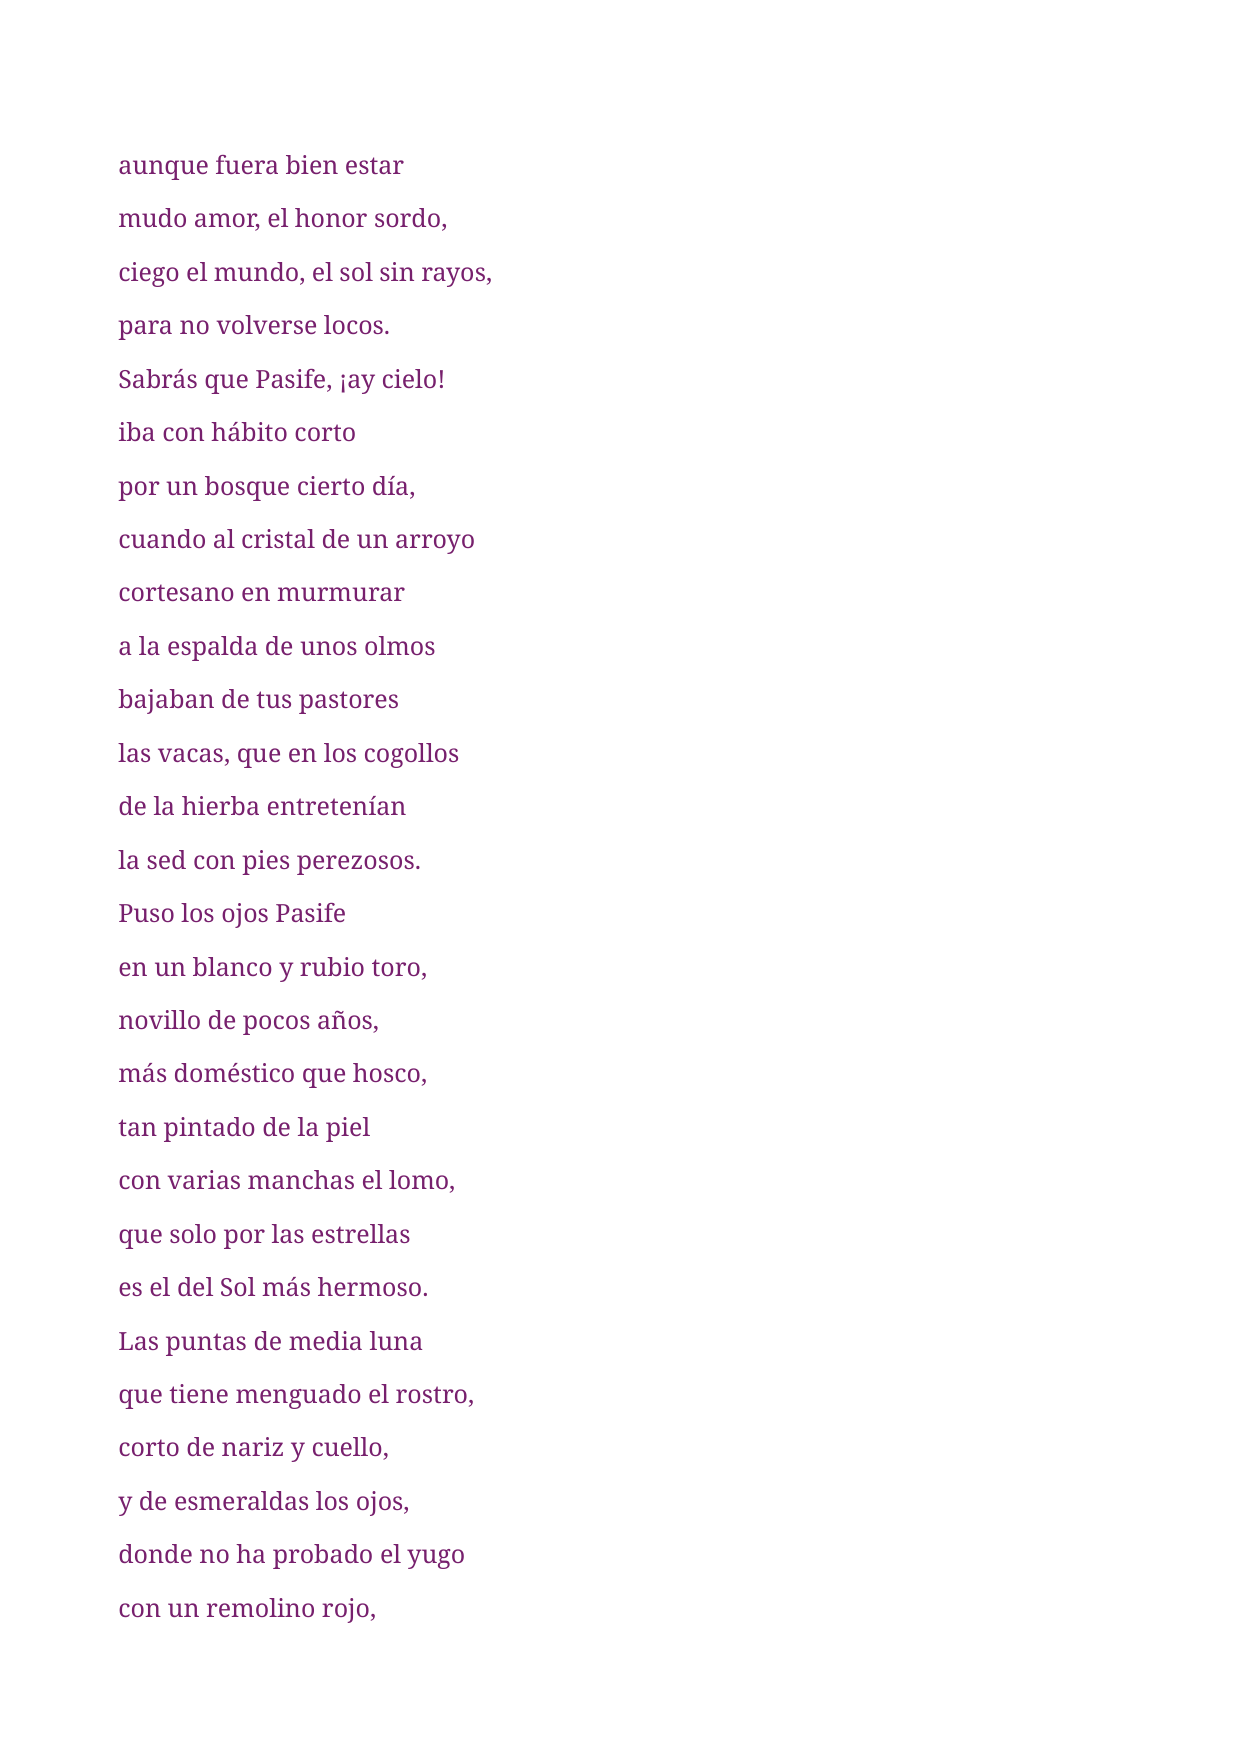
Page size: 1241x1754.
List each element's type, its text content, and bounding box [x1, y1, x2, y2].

text por un bosque cierto día, [118, 468, 1122, 502]
text de la hierba entretenían [118, 789, 1122, 823]
text iba con hábito corto [118, 415, 1122, 449]
text Sabrás que Pasife, ¡ay cielo! [118, 361, 1122, 395]
text en un blanco y rubio toro, [118, 949, 1122, 983]
text novillo de pocos años, [118, 1003, 1122, 1037]
text corto de nariz y cuello, [118, 1430, 1122, 1464]
text mudo amor, el honor sordo, [118, 201, 1122, 235]
text es el del Sol más hermoso. [118, 1270, 1122, 1304]
text cortesano en murmurar [118, 575, 1122, 609]
text que solo por las estrellas [118, 1216, 1122, 1250]
text más doméstico que hosco, [118, 1056, 1122, 1090]
text ciego el mundo, el sol sin rayos, [118, 254, 1122, 288]
text con un remolino rojo, [118, 1590, 1122, 1624]
text bajaban de tus pastores [118, 682, 1122, 716]
text tan pintado de la piel [118, 1109, 1122, 1143]
text a la espalda de unos olmos [118, 628, 1122, 663]
text que tiene menguado el rostro, [118, 1377, 1122, 1411]
text para no volverse locos. [118, 308, 1122, 342]
text con varias manchas el lomo, [118, 1163, 1122, 1197]
text cuando al cristal de un arroyo [118, 522, 1122, 556]
text la sed con pies perezosos. [118, 842, 1122, 876]
text y de esmeraldas los ojos, [118, 1483, 1122, 1518]
text las vacas, que en los cogollos [118, 735, 1122, 769]
text Puso los ojos Pasife [118, 896, 1122, 930]
text Las puntas de media luna [118, 1323, 1122, 1357]
text aunque fuera bien estar [118, 148, 1122, 182]
text donde no ha probado el yugo [118, 1537, 1122, 1571]
